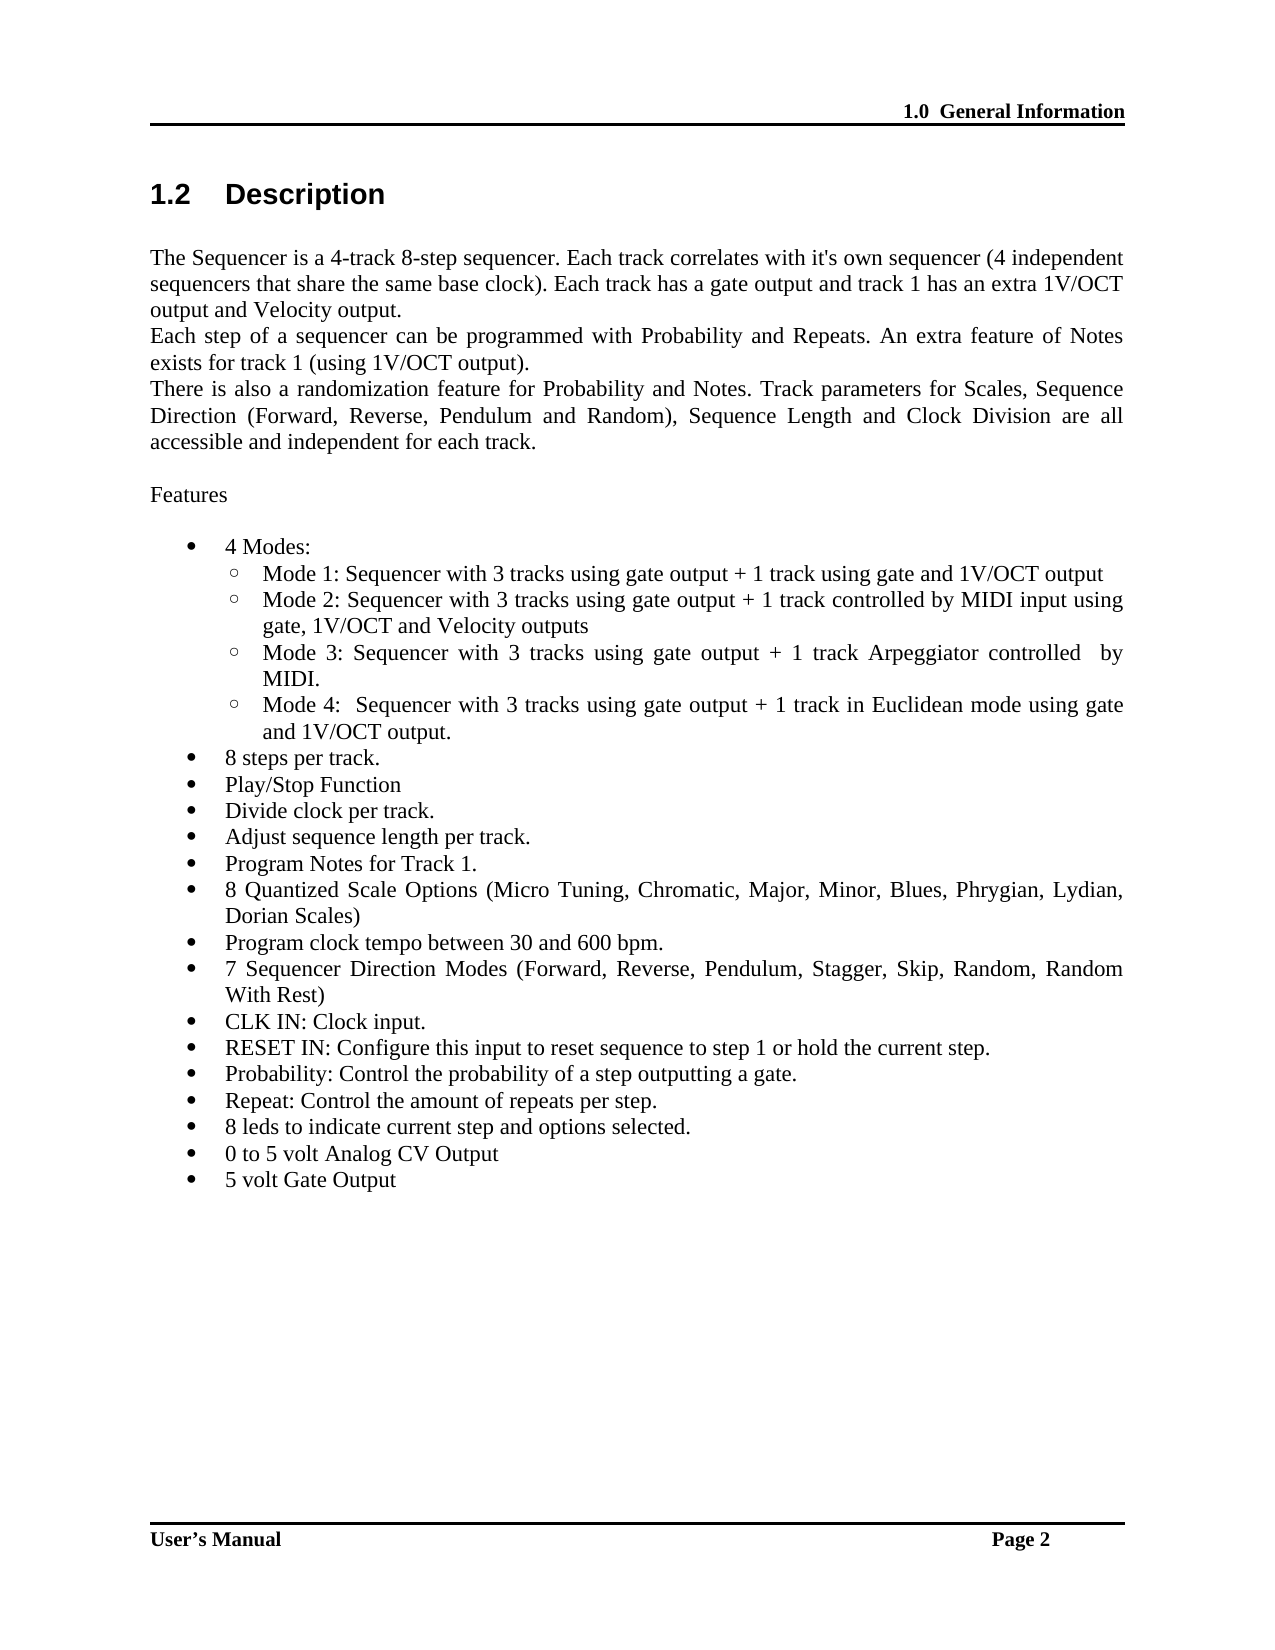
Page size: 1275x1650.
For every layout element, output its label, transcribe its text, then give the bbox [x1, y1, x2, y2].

list CLK IN: Clock input. [187, 1008, 1125, 1034]
list 8 Quantized Scale Options (Micro Tuning, Chromatic, Major, Minor, Blues, Phrygian, Lydian, Dorian Scales) [187, 876, 1125, 929]
list Repeat: Control the amount of repeats per step. [187, 1087, 1125, 1113]
list Mode 2: Sequencer with 3 tracks using gate output + 1 track controlled by MIDI input using gate, 1V/OCT and Velocity outputs [225, 586, 1125, 639]
list Divide clock per track. [187, 797, 1125, 823]
list Mode 4: Sequencer with 3 tracks using gate output + 1 track in Euclidean mode using gate and 1V/OCT output. [225, 692, 1125, 744]
list 0 to 5 volt Analog CV Output [187, 1139, 1125, 1166]
list Mode 3: Sequencer with 3 tracks using gate output + 1 track Arpeggiator controlled by MIDI. [225, 639, 1125, 692]
list 8 leds to indicate current step and options selected. [187, 1113, 1125, 1139]
list 7 Sequencer Direction Modes (Forward, Reverse, Pendulum, Stagger, Skip, Random, Random With Rest) [187, 955, 1125, 1008]
list Play/Stop Function [187, 771, 1125, 797]
text Features [150, 481, 1125, 507]
list RESET IN: Configure this input to reset sequence to step 1 or hold the current step. [187, 1034, 1125, 1061]
text Each step of a sequencer can be programmed with Probability and Repeats. An extra feature of Notes exists for track 1 (using 1V/OCT output). [150, 323, 1125, 375]
list Program clock tempo between 30 and 600 bpm. [187, 929, 1125, 955]
list 5 volt Gate Output [187, 1166, 1125, 1192]
list Adjust sequence length per track. [187, 823, 1125, 850]
subtitle 1.2 Description [150, 177, 1125, 211]
text The Sequencer is a 4-track 8-step sequencer. Each track correlates with it's own sequencer (4 independent sequencers that share the same base clock). Each track has a gate output and track 1 has an extra 1V/OCT output and Velocity output. [150, 243, 1125, 323]
text There is also a randomization feature for Probability and Notes. Track parameters for Scales, Sequence Direction (Forward, Reverse, Pendulum and Random), Sequence Length and Clock Division are all accessible and independent for each track. [150, 375, 1125, 454]
list 8 steps per track. [187, 744, 1125, 771]
list Probability: Control the probability of a step outputting a gate. [187, 1061, 1125, 1087]
list 4 Modes: [187, 533, 1125, 560]
list Program Notes for Track 1. [187, 850, 1125, 876]
list Mode 1: Sequencer with 3 tracks using gate output + 1 track using gate and 1V/OCT output [225, 560, 1125, 586]
